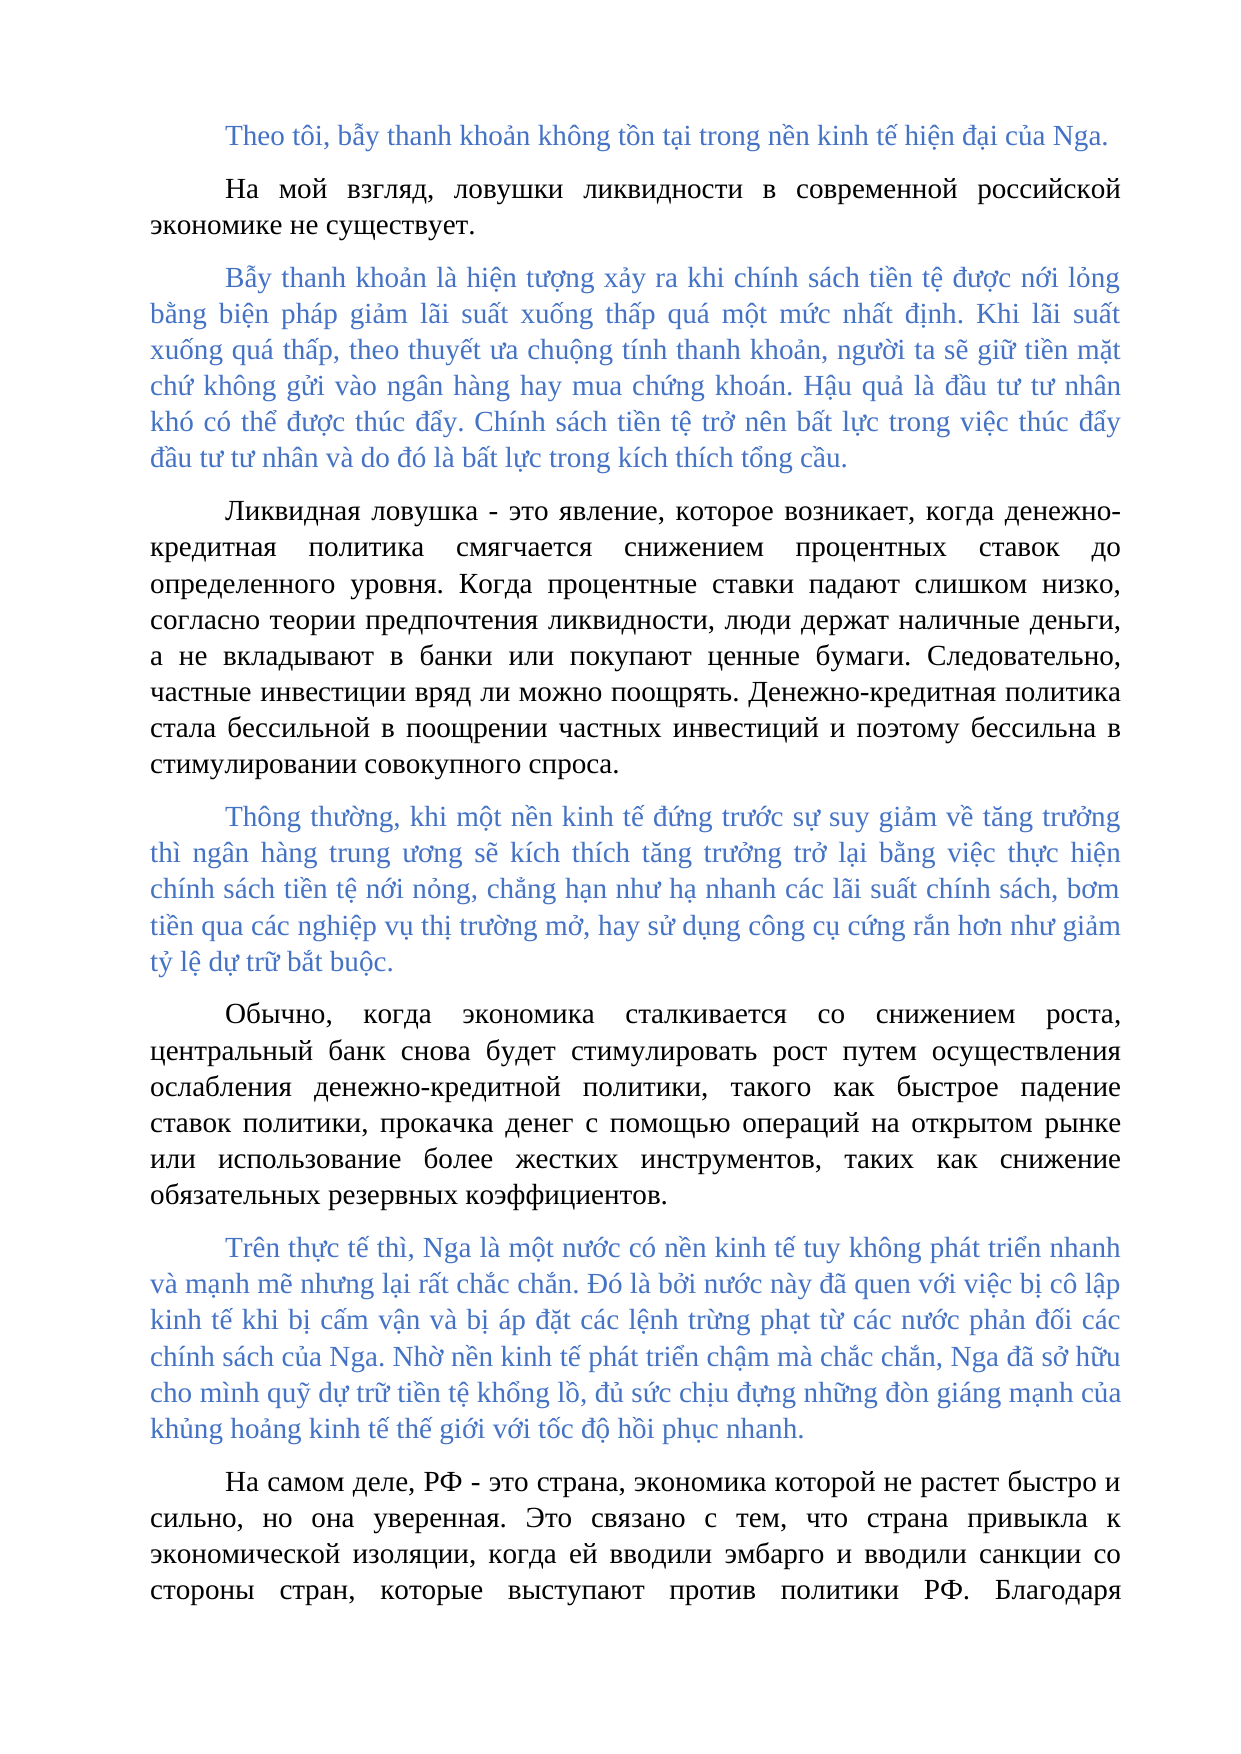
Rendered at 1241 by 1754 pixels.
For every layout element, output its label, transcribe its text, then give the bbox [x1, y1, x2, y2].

text На мой взгляд, ловушки ликвидности в современной российской экономике не существует. [150, 171, 1122, 241]
text Theo tôi, bẫy thanh khoản không tồn tại trong nền kinh tế hiện đại của Nga. [150, 118, 1122, 152]
text Trên thực tế thì, Nga là một nước có nền kinh tế tuy không phát triển nhanh và mạnh mẽ nhưng lại rất chắc chắn. Đó là bởi nước này đã quen với việc bị cô lập kinh tế khi bị cấm vận và bị áp đặt các lệnh trừng phạt từ các nước phản đối các chính sách của Nga. Nhờ nền kinh tế phát triển chậm mà chắc chắn, Nga đã sở hữu cho mình quỹ dự trữ tiền tệ khổng lồ, đủ sức chịu đựng những đòn giáng mạnh của khủng hoảng kinh tế thế giới với tốc độ hồi phục nhanh. [150, 1230, 1122, 1444]
text Ликвидная ловушка - это явление, которое возникает, когда денежно-кредитная политика смягчается снижением процентных ставок до определенного уровня. Когда процентные ставки падают слишком низко, согласно теории предпочтения ликвидности, люди держат наличные деньги, а не вкладывают в банки или покупают ценные бумаги. Следовательно, частные инвестиции вряд ли можно поощрять. Денежно-кредитная политика стала бессильной в поощрении частных инвестиций и поэтому бессильна в стимулировании совокупного спроса. [150, 493, 1122, 780]
text Обычно, когда экономика сталкивается со снижением роста, центральный банк снова будет стимулировать рост путем осуществления ослабления денежно-кредитной политики, такого как быстрое падение ставок политики, прокачка денег с помощью операций на открытом рынке или использование более жестких инструментов, таких как снижение обязательных резервных коэффициентов. [150, 997, 1122, 1211]
text Bẫy thanh khoản là hiện tượng xảy ra khi chính sách tiền tệ được nới lỏng bằng biện pháp giảm lãi suất xuống thấp quá một mức nhất định. Khi lãi suất xuống quá thấp, theo thuyết ưa chuộng tính thanh khoản, người ta sẽ giữ tiền mặt chứ không gửi vào ngân hàng hay mua chứng khoán. Hậu quả là đầu tư tư nhân khó có thể được thúc đẩy. Chính sách tiền tệ trở nên bất lực trong việc thúc đẩy đầu tư tư nhân và do đó là bất lực trong kích thích tổng cầu. [150, 260, 1122, 474]
text Thông thường, khi một nền kinh tế đứng trước sự suy giảm về tăng trưởng thì ngân hàng trung ương sẽ kích thích tăng trưởng trở lại bằng việc thực hiện chính sách tiền tệ nới nỏng, chẳng hạn như hạ nhanh các lãi suất chính sách, bơm tiền qua các nghiệp vụ thị trường mở, hay sử dụng công cụ cứng rắn hơn như giảm tỷ lệ dự trữ bắt buộc. [150, 799, 1122, 977]
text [150, 1464, 1122, 1606]
